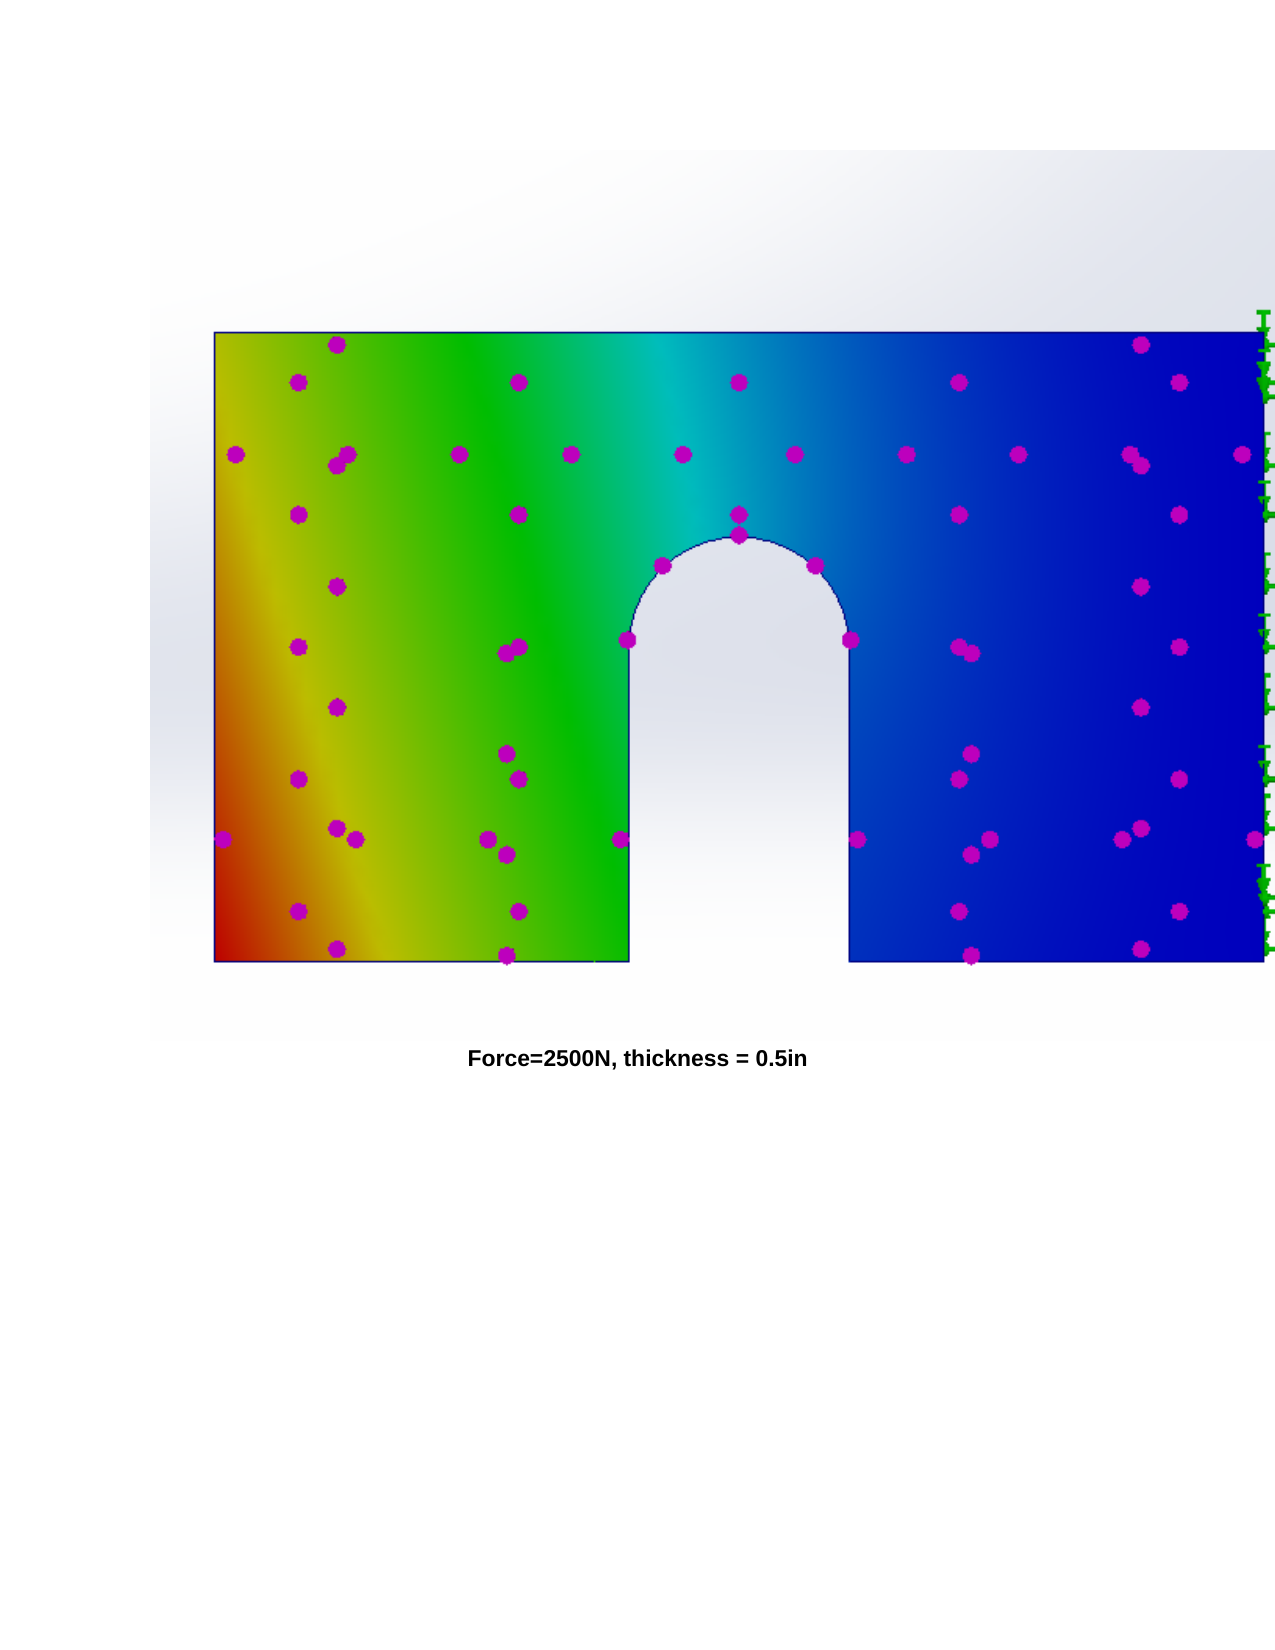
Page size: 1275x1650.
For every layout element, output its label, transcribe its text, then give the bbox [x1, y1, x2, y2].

picture [150, 150, 1275, 1041]
text Force=2500N, thickness = 0.5in [150, 1044, 1125, 1071]
